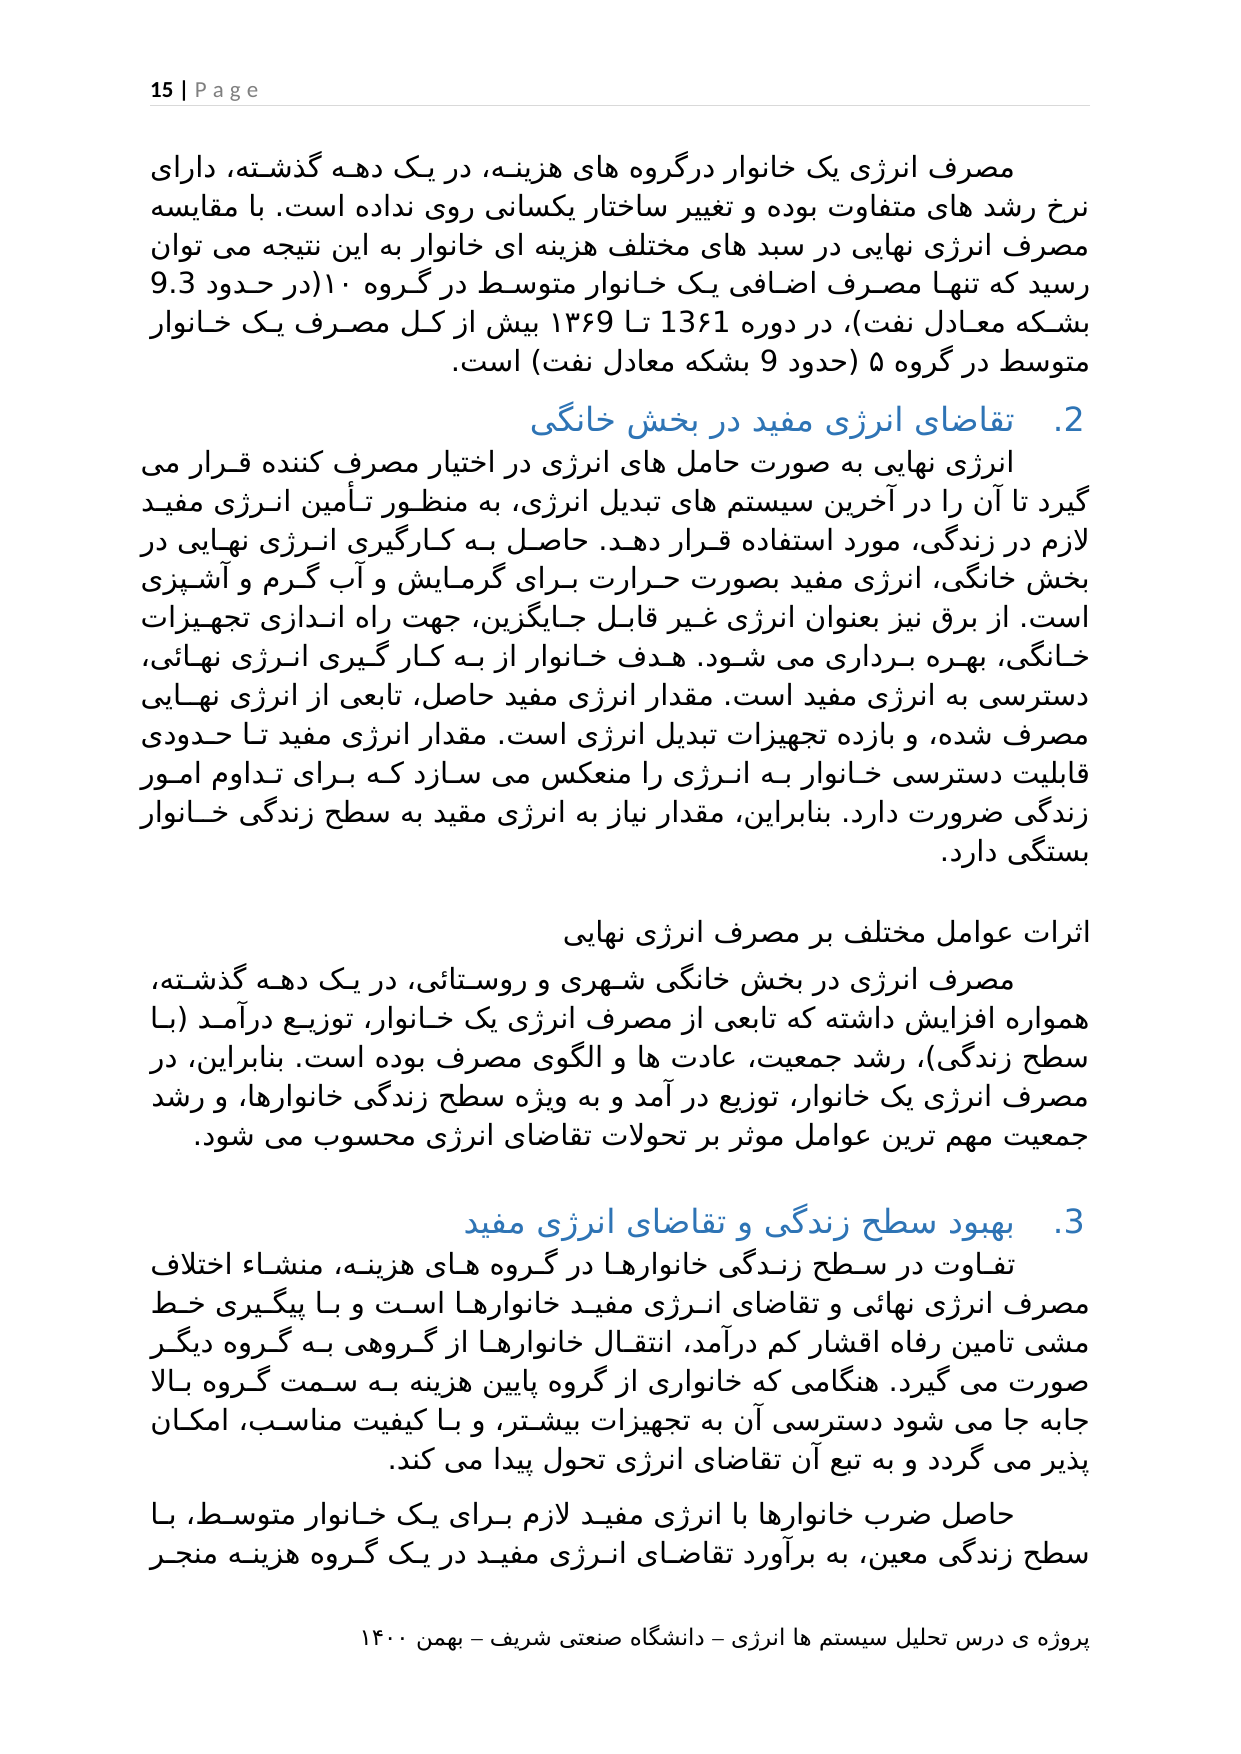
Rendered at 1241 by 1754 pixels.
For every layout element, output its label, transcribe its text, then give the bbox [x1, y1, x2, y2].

subtitle بهبود سطح زندگی و تقاضای انرژی مفید [150, 1203, 1053, 1241]
text مصرف انرژی در بخش خانگی شهری و روستائی، در یک دهه گذشته، همواره افزایش داشته که تابعی از مصرف انرژی یک خانوار، توزیع درآمد (با سطح زندگی)، رشد جمعیت، عادت ها و الگوی مصرف بوده است. بنابراین، در مصرف انرژی یک خانوار، توزیع در آمد و به ویژه سطح زندگی خانوارها، و رشد جمعیت مهم ترین عوامل موثر بر تحولات تقاضای انرژی محسوب می شود. [150, 962, 1090, 1152]
text تفاوت در سطح زندگی خانوارها در گروه های هزینه، منشاء اختلاف مصرف انرژی نهائی و تقاضای انرژی مفید خانوارها است و با پیگیری خط مشی تامین رفاه اقشار کم درآمد، انتقال خانوارها از گروهی به گروه دیگر صورت می گیرد. هنگامی که خانواری از گروه پایین هزینه به سمت گروه بالا جابه جا می شود دسترسی آن به تجهیزات بیشتر، و با کیفیت مناسب، امکان پذیر می گردد و به تبع آن تقاضای انرژی تحول پیدا می کند. [150, 1247, 1090, 1476]
text مصرف انرژی یک خانوار درگروه های هزینه، در یک دهه گذشته، دارای نرخ رشد های متفاوت بوده و تغییر ساختار یکسانی روی نداده است. با مقایسه مصرف انرژی نهایی در سبد های مختلف هزینه ای خانوار به این نتیجه می توان رسید که تنها مصرف اضافی یک خانوار متوسط در گروه ۱۰(در حدود 9.3 بشکه معادل نفت)، در دوره 13۶1 تا ۱۳۶9 بیش از کل مصرف یک خانوار متوسط در گروه ۵ (حدود 9 بشکه معادل نفت) است. [150, 150, 1090, 379]
text انرژی نهایی به صورت حامل های انرژی در اختیار مصرف کننده قرار می گیرد تا آن را در آخرین سیستم های تبدیل انرژی، به منظور تأمین انرژی مفید لازم در زندگی، مورد استفاده قرار دهد. حاصل به کارگیری انرژی نهایی در بخش خانگی، انرژی مفید بصورت حرارت برای گرمایش و آب گرم و آشپزی است. از برق نیز بعنوان انرژی غیر قابل جایگزین، جهت راه اندازی تجهیزات خانگی، بهره برداری می شود. هدف خانوار از به کار گیری انرژی نهائی، دسترسی به انرژی مفید است. مقدار انرژی مفید حاصل، تابعی از انرژی نهایی مصرف شده، و بازده تجهیزات تبدیل انرژی است. مقدار انرژی مفید تا حدودی قابلیت دسترسی خانوار به انرژی را منعکس می سازد که برای تداوم امور زندگی ضرورت دارد. بنابراین، مقدار نیاز به انرژی مقید به سطح زندگی خانوار بستگی دارد. [141, 445, 1090, 868]
subtitle تقاضای انرژی مفید در بخش خانگی [150, 400, 1053, 439]
text اثرات عوامل مختلف بر مصرف انرژی نهایی [150, 915, 1091, 949]
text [150, 1498, 1090, 1571]
